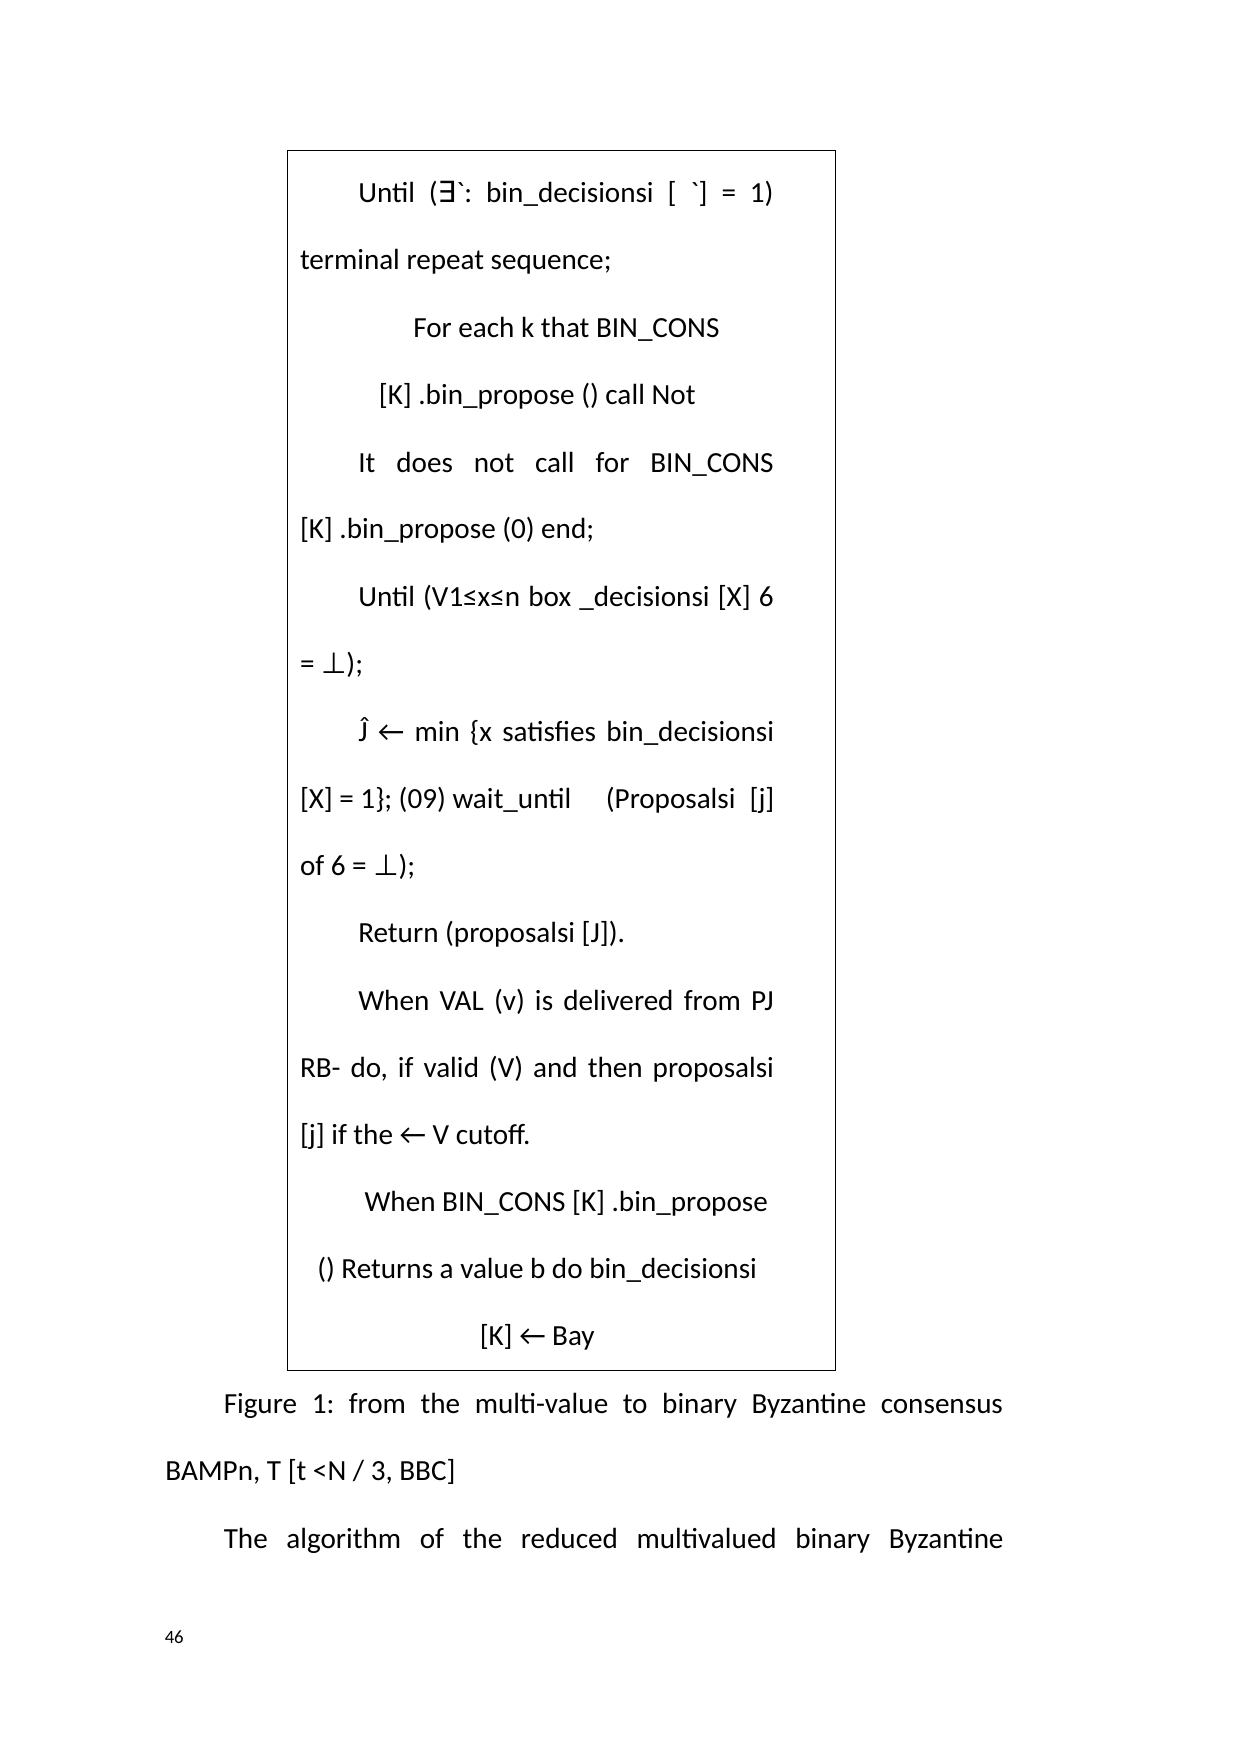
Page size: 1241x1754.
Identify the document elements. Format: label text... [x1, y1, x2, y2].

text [165, 1505, 1004, 1570]
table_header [288, 151, 835, 1370]
text Figure 1: from the multi-value to binary Byzantine consensus BAMPn, T [t <N / 3, BBC] [165, 1370, 1004, 1502]
